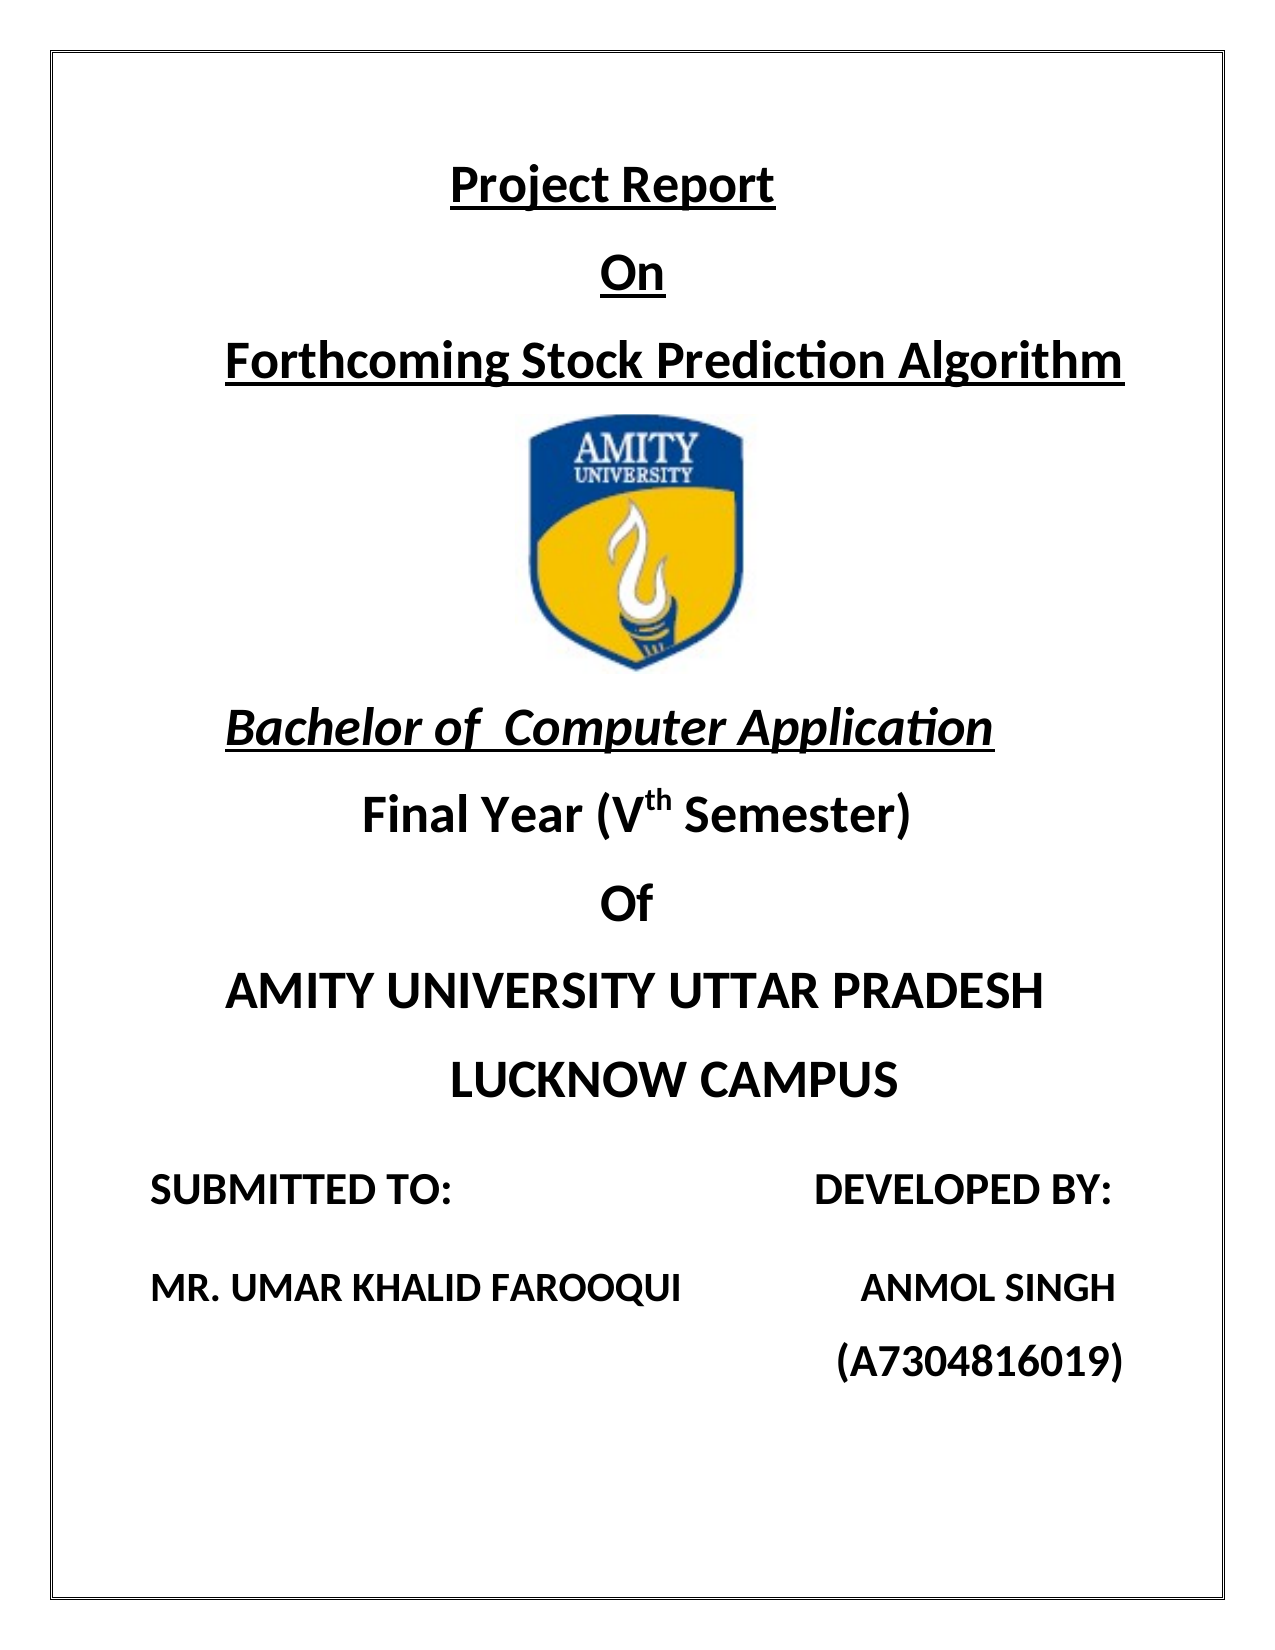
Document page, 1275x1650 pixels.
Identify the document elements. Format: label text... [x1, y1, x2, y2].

text SUBMITTED TO: DEVELOPED BY: [150, 1160, 1125, 1216]
text LUCKNOW CAMPUS [375, 1044, 1125, 1111]
text Forthcoming Stock Prediction Algorithm [150, 326, 1125, 392]
text MR. UMAR KHALID FAROOQUI ANMOL SINGH [150, 1261, 1125, 1312]
text On [525, 238, 1125, 304]
text Final Year (Vth Semester) [150, 780, 1125, 846]
text (A7304816019) [150, 1332, 1125, 1388]
picture [514, 414, 761, 674]
text Of [150, 868, 1125, 934]
text AMITY UNIVERSITY UTTAR PRADESH [150, 956, 1125, 1022]
text Bachelor of Computer Application [150, 692, 1125, 758]
text Project Report [375, 150, 1125, 216]
